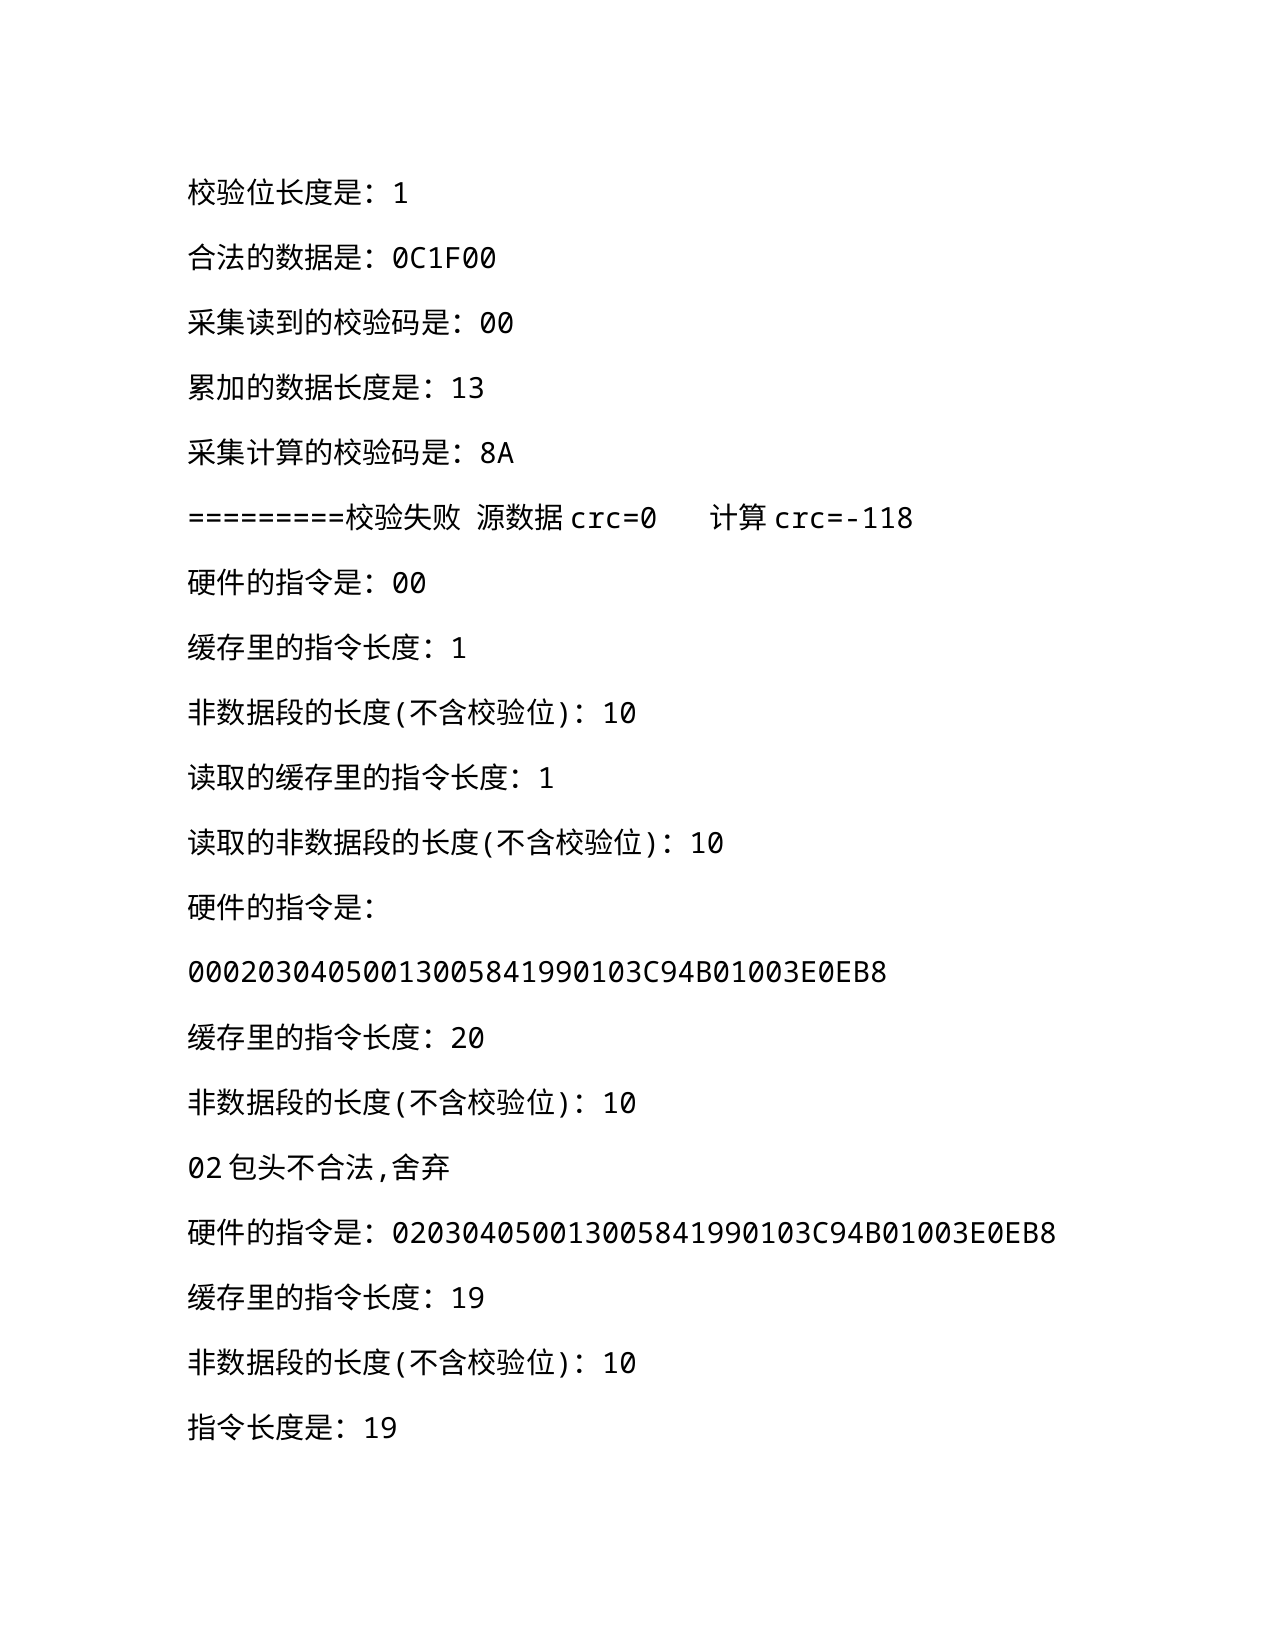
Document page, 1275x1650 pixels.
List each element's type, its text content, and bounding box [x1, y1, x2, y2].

text 非数据段的长度(不含校验位)：10 [187, 1069, 1087, 1134]
text =========校验失败 源数据crc=0 计算crc=-118 [187, 484, 1087, 549]
text 硬件的指令是：020304050013005841990103C94B01003E0EB8 [187, 1199, 1087, 1264]
text 合法的数据是：0C1F00 [187, 224, 1087, 289]
text 非数据段的长度(不含校验位)：10 [187, 1329, 1087, 1394]
text 采集读到的校验码是：00 [187, 289, 1087, 354]
text 累加的数据长度是：13 [187, 354, 1087, 419]
text 缓存里的指令长度：20 [187, 1004, 1087, 1069]
text 02包头不合法,舍弃 [187, 1134, 1087, 1199]
text 缓存里的指令长度：1 [187, 614, 1087, 679]
text 读取的非数据段的长度(不含校验位)：10 [187, 809, 1087, 874]
text 校验位长度是：1 [187, 159, 1087, 224]
text 采集计算的校验码是：8A [187, 419, 1087, 484]
text 指令长度是：19 [187, 1394, 1087, 1459]
text 硬件的指令是：00 [187, 549, 1087, 614]
text 读取的缓存里的指令长度：1 [187, 744, 1087, 809]
text 非数据段的长度(不含校验位)：10 [187, 679, 1087, 744]
text 硬件的指令是：00020304050013005841990103C94B01003E0EB8 [187, 874, 1087, 1004]
text 缓存里的指令长度：19 [187, 1264, 1087, 1329]
